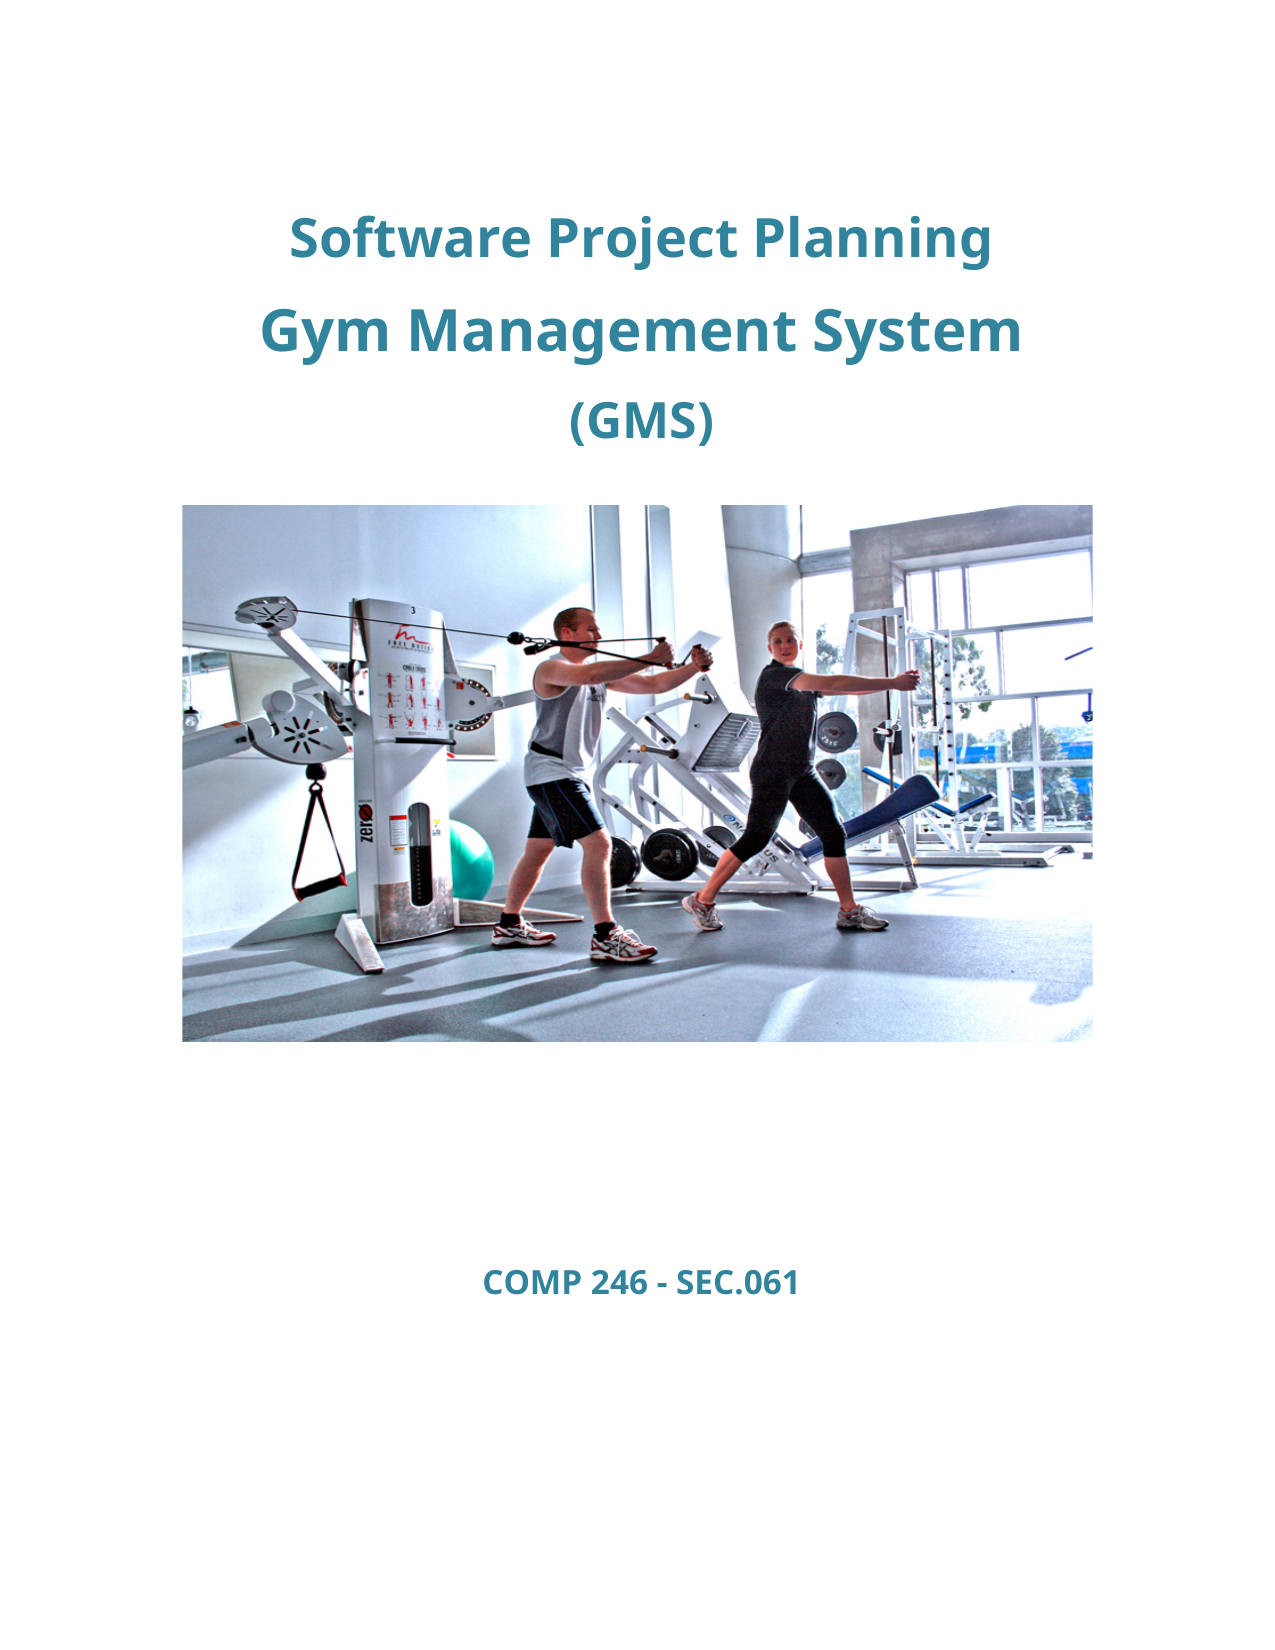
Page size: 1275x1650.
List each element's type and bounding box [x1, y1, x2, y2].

picture [182, 505, 1093, 1042]
